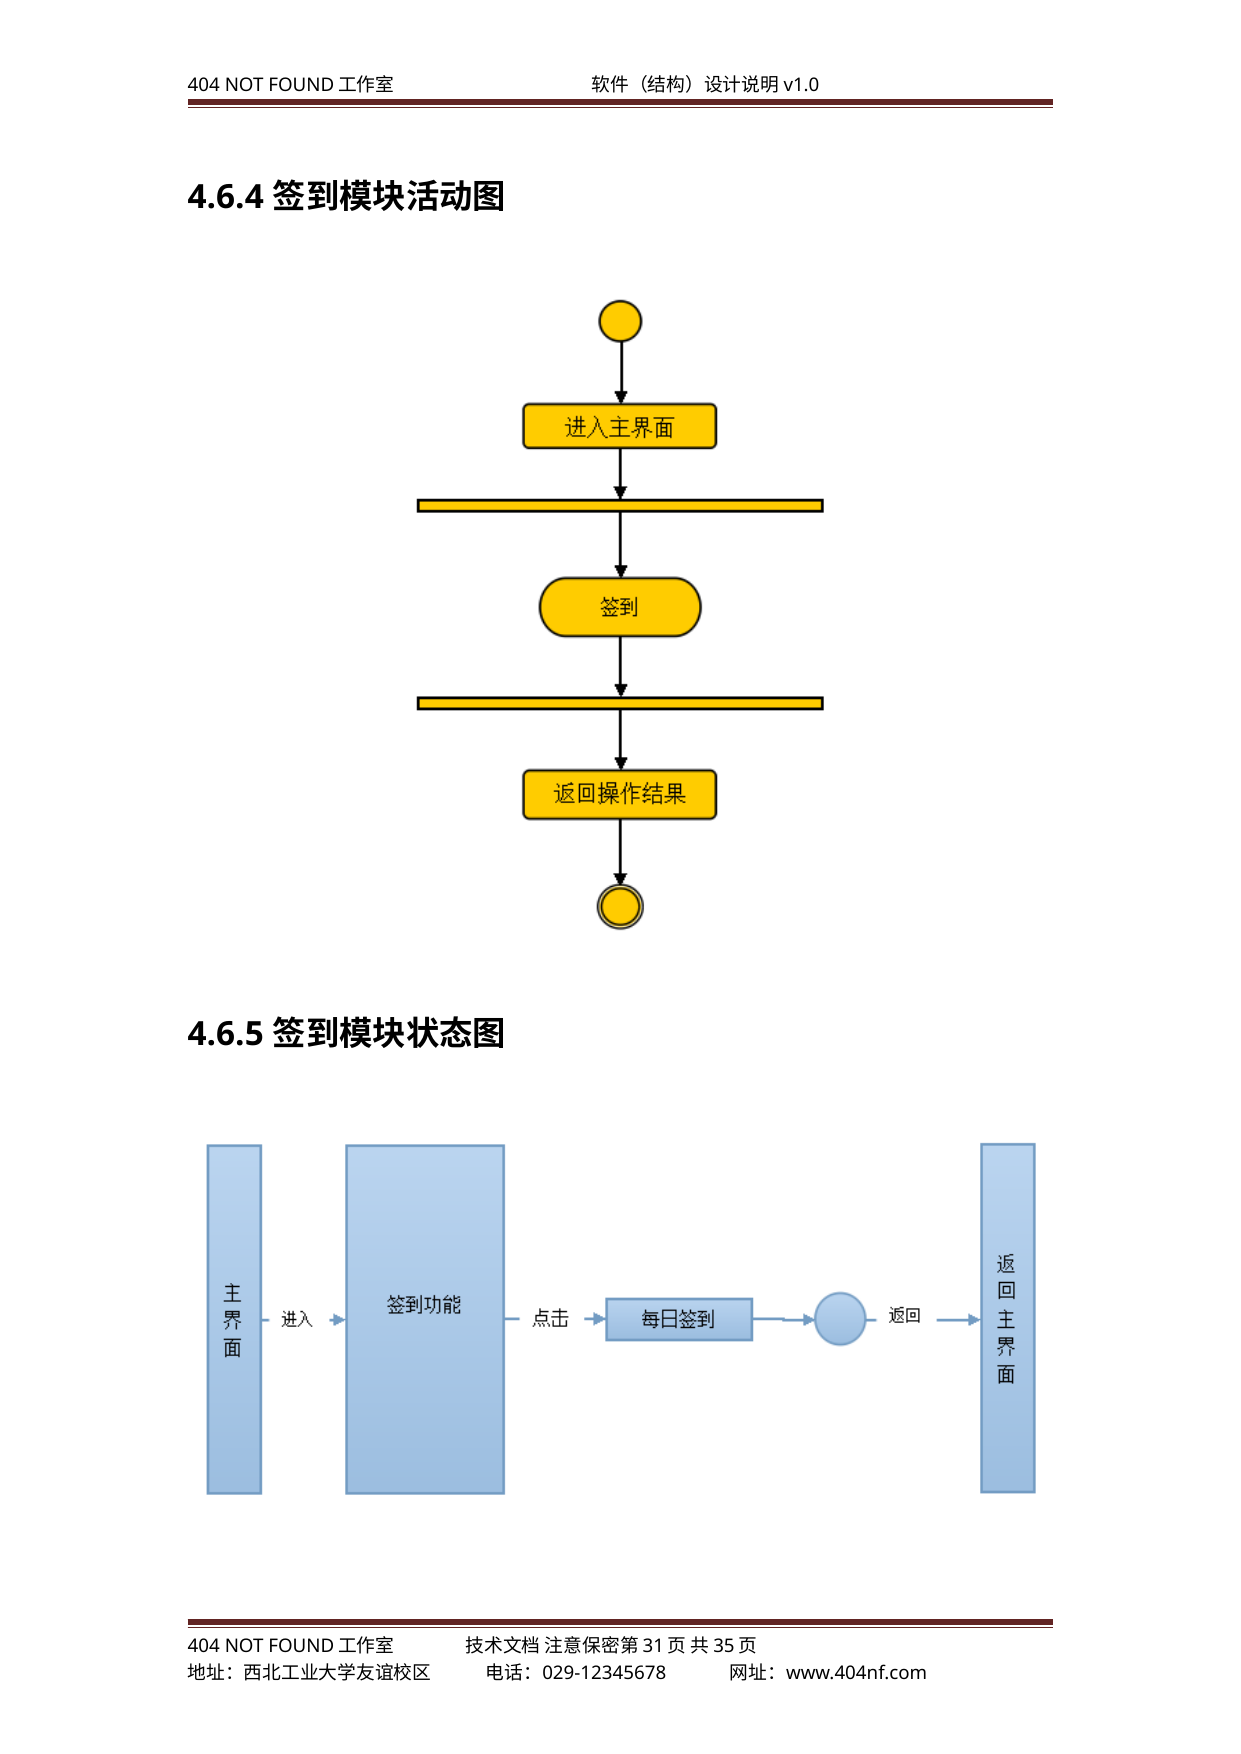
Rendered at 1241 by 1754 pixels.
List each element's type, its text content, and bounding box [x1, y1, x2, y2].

picture [388, 289, 853, 944]
subtitle 4.6.5 签到模块状态图 [187, 999, 1053, 1064]
picture [187, 1126, 1053, 1516]
subtitle 4.6.4 签到模块活动图 [187, 162, 1053, 227]
